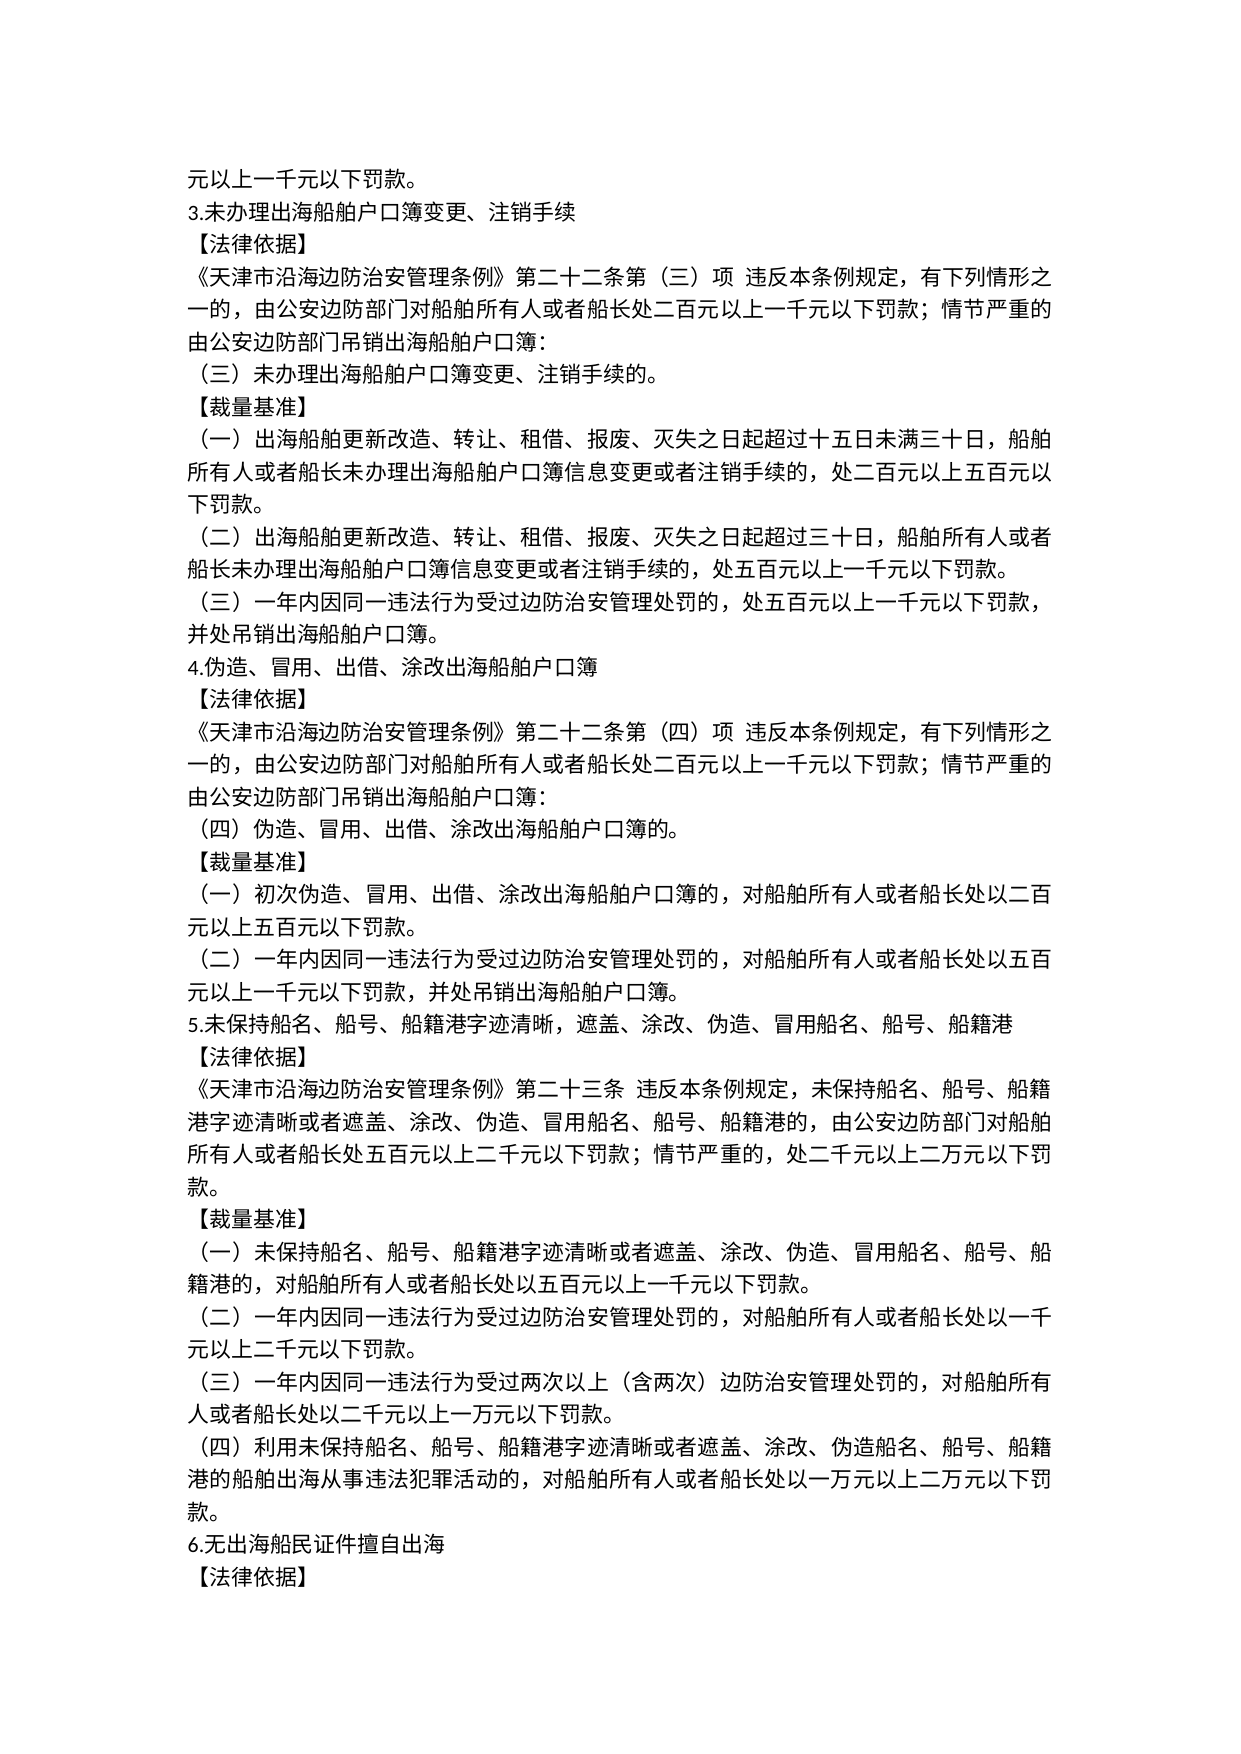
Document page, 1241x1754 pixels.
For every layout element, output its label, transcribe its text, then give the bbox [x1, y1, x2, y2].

text （一）未保持船名、船号、船籍港字迹清晰或者遮盖、涂改、伪造、冒用船名、船号、船籍港的，对船舶所有人或者船长处以五百元以上一千元以下罚款。 [187, 1234, 1053, 1299]
text （一）初次伪造、冒用、出借、涂改出海船舶户口簿的，对船舶所有人或者船长处以二百元以上五百元以下罚款。 [187, 877, 1053, 942]
text 【法律依据】 [187, 1559, 1053, 1592]
text （二）出海船舶更新改造、转让、租借、报废、灭失之日起超过三十日，船舶所有人或者船长未办理出海船舶户口簿信息变更或者注销手续的，处五百元以上一千元以下罚款。 [187, 519, 1053, 584]
text 《天津市沿海边防治安管理条例》第二十二条第（三）项 违反本条例规定，有下列情形之一的，由公安边防部门对船舶所有人或者船长处二百元以上一千元以下罚款；情节严重的，由公安边防部门吊销出海船舶户口簿： [187, 259, 1053, 357]
text （二）一年内因同一违法行为受过边防治安管理处罚的，对船舶所有人或者船长处以一千元以上二千元以下罚款。 [187, 1299, 1053, 1364]
text 【法律依据】 [187, 682, 1053, 714]
text （三）一年内因同一违法行为受过边防治安管理处罚的，处五百元以上一千元以下罚款，并处吊销出海船舶户口簿。 [187, 584, 1053, 649]
text 《天津市沿海边防治安管理条例》第二十二条第（四）项 违反本条例规定，有下列情形之一的，由公安边防部门对船舶所有人或者船长处二百元以上一千元以下罚款；情节严重的，由公安边防部门吊销出海船舶户口簿： [187, 714, 1053, 812]
text （四）伪造、冒用、出借、涂改出海船舶户口簿的。 [187, 812, 1053, 844]
text 【法律依据】 [187, 227, 1053, 259]
text （一）出海船舶更新改造、转让、租借、报废、灭失之日起超过十五日未满三十日，船舶所有人或者船长未办理出海船舶户口簿信息变更或者注销手续的，处二百元以上五百元以下罚款。 [187, 422, 1053, 519]
text 《天津市沿海边防治安管理条例》第二十三条 违反本条例规定，未保持船名、船号、船籍港字迹清晰或者遮盖、涂改、伪造、冒用船名、船号、船籍港的，由公安边防部门对船舶所有人或者船长处五百元以上二千元以下罚款；情节严重的，处二千元以上二万元以下罚款。 [187, 1072, 1053, 1202]
text （四）利用未保持船名、船号、船籍港字迹清晰或者遮盖、涂改、伪造船名、船号、船籍港的船舶出海从事违法犯罪活动的，对船舶所有人或者船长处以一万元以上二万元以下罚款。 [187, 1429, 1053, 1527]
text （三）一年内因同一违法行为受过两次以上（含两次）边防治安管理处罚的，对船舶所有人或者船长处以二千元以上一万元以下罚款。 [187, 1364, 1053, 1429]
text 【裁量基准】 [187, 1202, 1053, 1234]
text （二）一年内因同一违法行为受过边防治安管理处罚的，对船舶所有人或者船长处以五百元以上一千元以下罚款，并处吊销出海船舶户口簿。 [187, 942, 1053, 1007]
text 【法律依据】 [187, 1039, 1053, 1072]
text （三）未办理出海船舶户口簿变更、注销手续的。 [187, 357, 1053, 389]
text 【裁量基准】 [187, 844, 1053, 877]
text 【裁量基准】 [187, 389, 1053, 422]
text 4.伪造、冒用、出借、涂改出海船舶户口簿 [187, 649, 1053, 682]
text 6.无出海船民证件擅自出海 [187, 1527, 1053, 1559]
text 3.未办理出海船舶户口簿变更、注销手续 [187, 194, 1053, 227]
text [187, 162, 1053, 194]
text 5.未保持船名、船号、船籍港字迹清晰，遮盖、涂改、伪造、冒用船名、船号、船籍港 [187, 1007, 1053, 1039]
